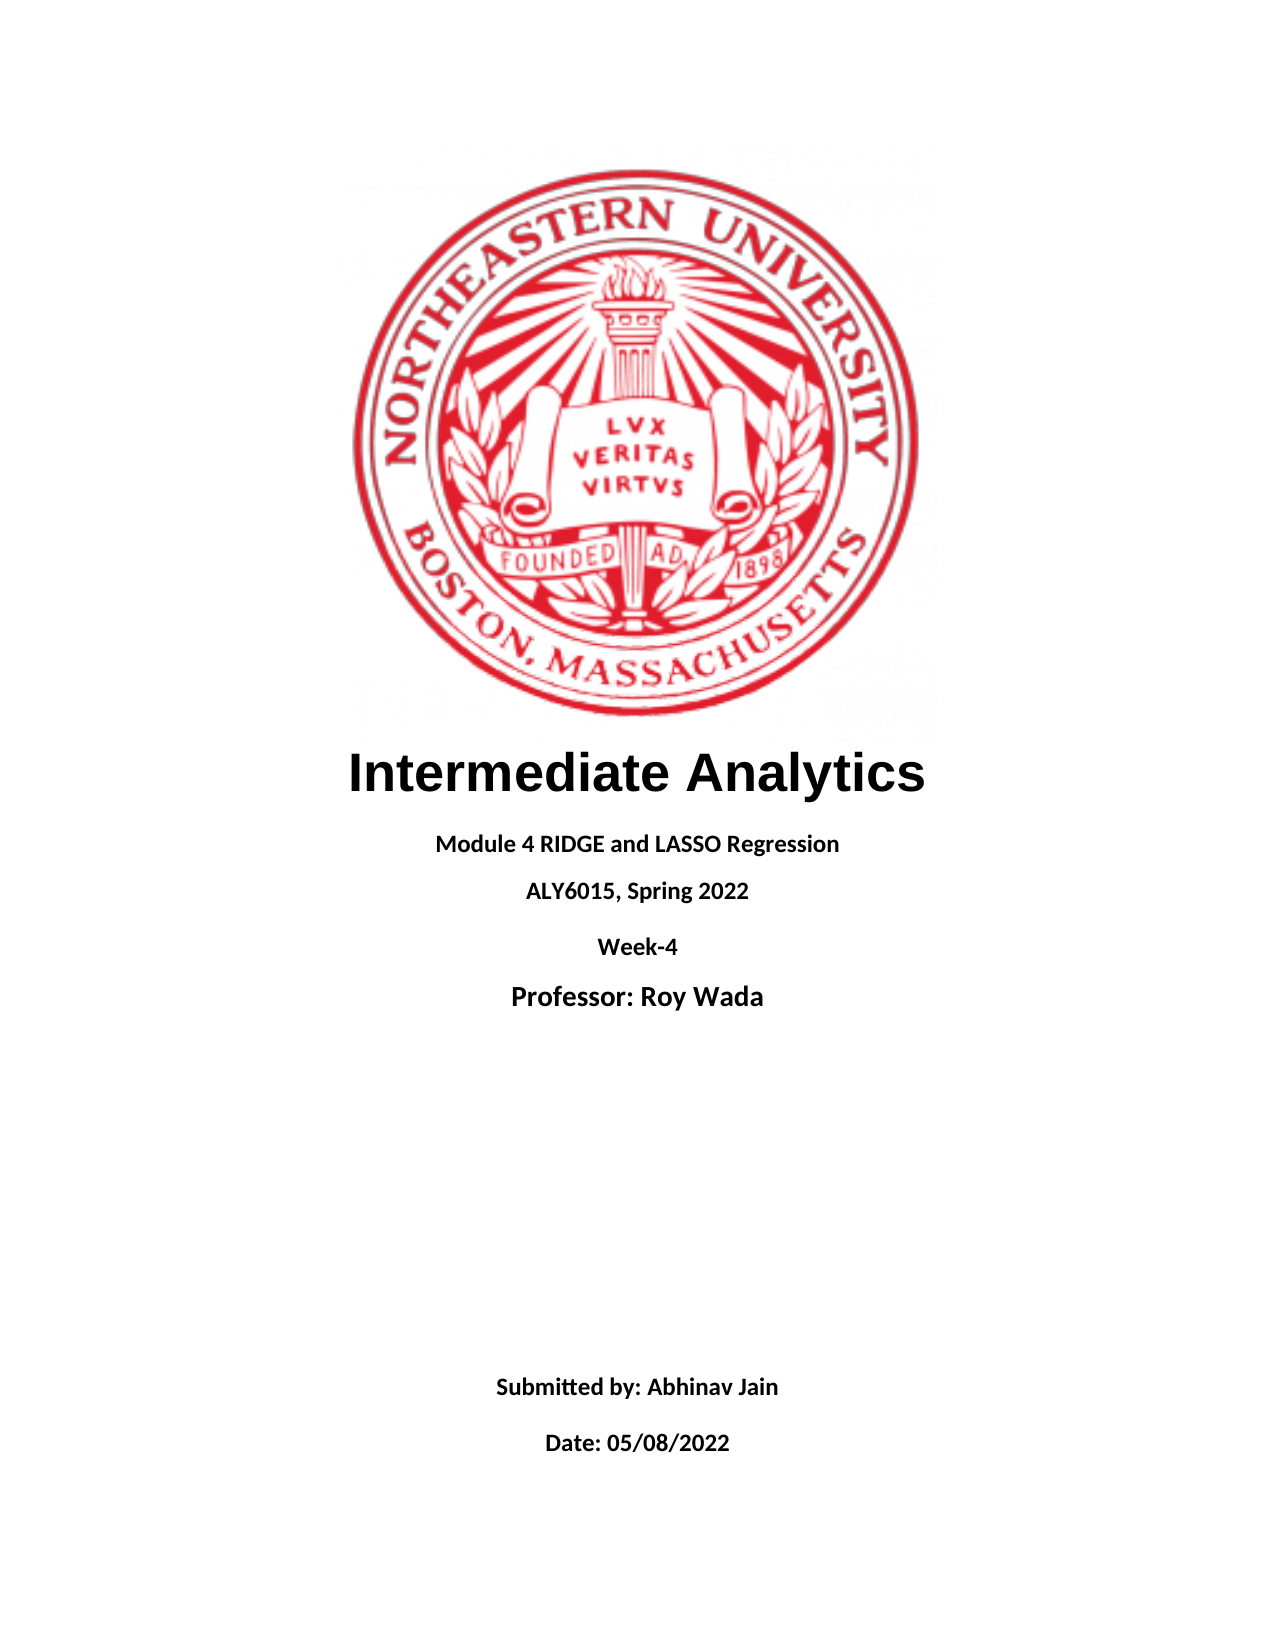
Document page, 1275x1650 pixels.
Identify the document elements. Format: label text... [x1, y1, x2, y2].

text Week-4 [150, 931, 1125, 961]
text Date: 05/08/2022 [150, 1427, 1125, 1458]
text Professor: Roy Wada [150, 978, 1125, 1013]
text Intermediate Analytics [150, 150, 1125, 803]
text ALY6015, Spring 2022 [150, 875, 1125, 906]
text Submitted by: Abhinav Jain [150, 1372, 1125, 1402]
text Module 4 RIDGE and LASSO Regression [150, 828, 1125, 858]
